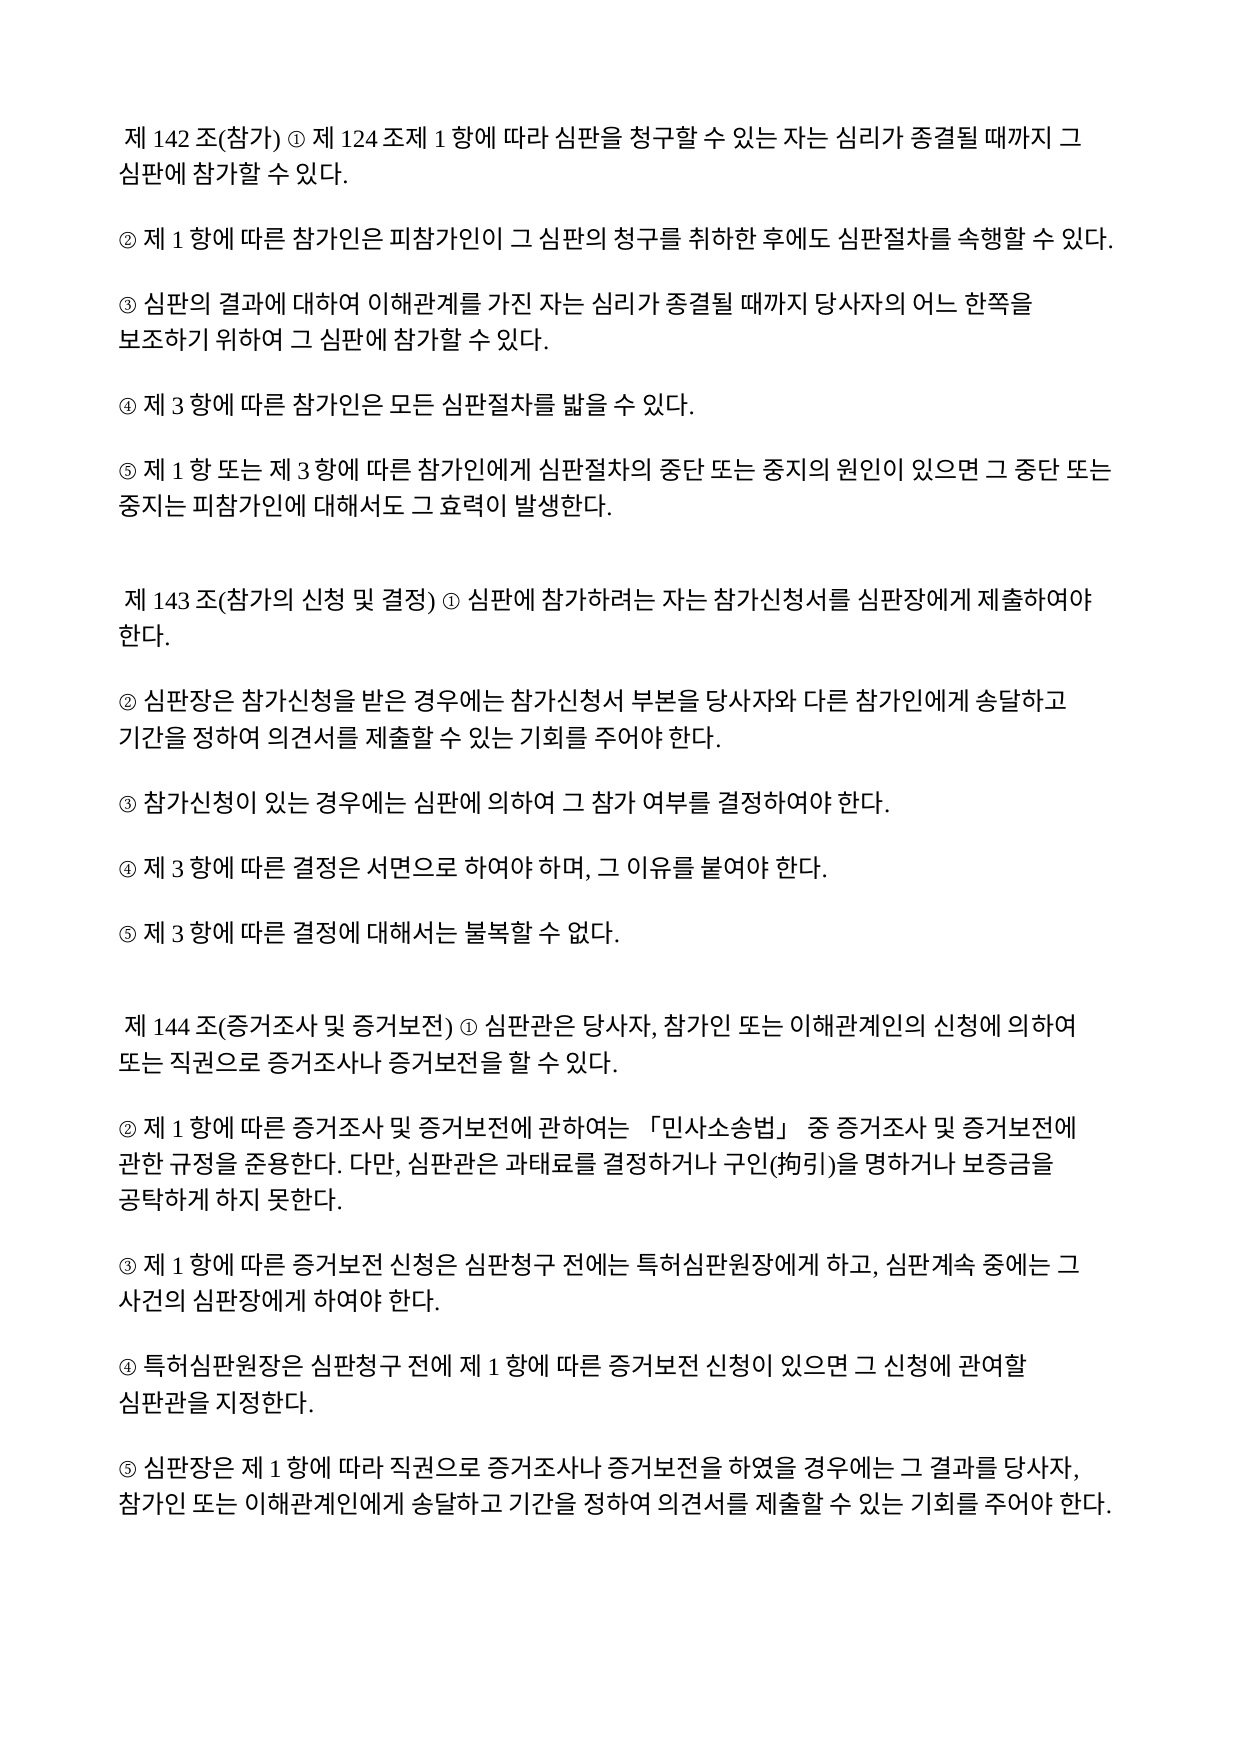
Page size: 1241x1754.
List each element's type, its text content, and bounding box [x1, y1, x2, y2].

text ② 제1항에 따른 참가인은 피참가인이 그 심판의 청구를 취하한 후에도 심판절차를 속행할 수 있다. [118, 219, 1122, 256]
text ② 제1항에 따른 증거조사 및 증거보전에 관하여는 「민사소송법」 중 증거조사 및 증거보전에 관한 규정을 준용한다. 다만, 심판관은 과태료를 결정하거나 구인(拘引)을 명하거나 보증금을 공탁하게 하지 못한다. [118, 1108, 1122, 1217]
text ② 심판장은 참가신청을 받은 경우에는 참가신청서 부본을 당사자와 다른 참가인에게 송달하고 기간을 정하여 의견서를 제출할 수 있는 기회를 주어야 한다. [118, 682, 1122, 754]
text ⑤ 제3항에 따른 결정에 대해서는 불복할 수 없다. [118, 913, 1122, 949]
text ⑤ 제1항 또는 제3항에 따른 참가인에게 심판절차의 중단 또는 중지의 원인이 있으면 그 중단 또는 중지는 피참가인에 대해서도 그 효력이 발생한다. [118, 451, 1122, 523]
text 제143조(참가의 신청 및 결정) ① 심판에 참가하려는 자는 참가신청서를 심판장에게 제출하여야 한다. [118, 581, 1122, 653]
text 제144조(증거조사 및 증거보전) ① 심판관은 당사자, 참가인 또는 이해관계인의 신청에 의하여 또는 직권으로 증거조사나 증거보전을 할 수 있다. [118, 1007, 1122, 1079]
text ④ 제3항에 따른 결정은 서면으로 하여야 하며, 그 이유를 붙여야 한다. [118, 848, 1122, 884]
text ④ 제3항에 따른 참가인은 모든 심판절차를 밟을 수 있다. [118, 386, 1122, 422]
text ⑤ 심판장은 제1항에 따라 직권으로 증거조사나 증거보전을 하였을 경우에는 그 결과를 당사자, 참가인 또는 이해관계인에게 송달하고 기간을 정하여 의견서를 제출할 수 있는 기회를 주어야 한다. [118, 1448, 1122, 1521]
text ③ 심판의 결과에 대하여 이해관계를 가진 자는 심리가 종결될 때까지 당사자의 어느 한쪽을 보조하기 위하여 그 심판에 참가할 수 있다. [118, 284, 1122, 357]
text ③ 제1항에 따른 증거보전 신청은 심판청구 전에는 특허심판원장에게 하고, 심판계속 중에는 그 사건의 심판장에게 하여야 한다. [118, 1246, 1122, 1318]
text ③ 참가신청이 있는 경우에는 심판에 의하여 그 참가 여부를 결정하여야 한다. [118, 783, 1122, 819]
text ④ 특허심판원장은 심판청구 전에 제1항에 따른 증거보전 신청이 있으면 그 신청에 관여할 심판관을 지정한다. [118, 1347, 1122, 1419]
text 제142조(참가) ① 제124조제1항에 따라 심판을 청구할 수 있는 자는 심리가 종결될 때까지 그 심판에 참가할 수 있다. [118, 118, 1122, 191]
